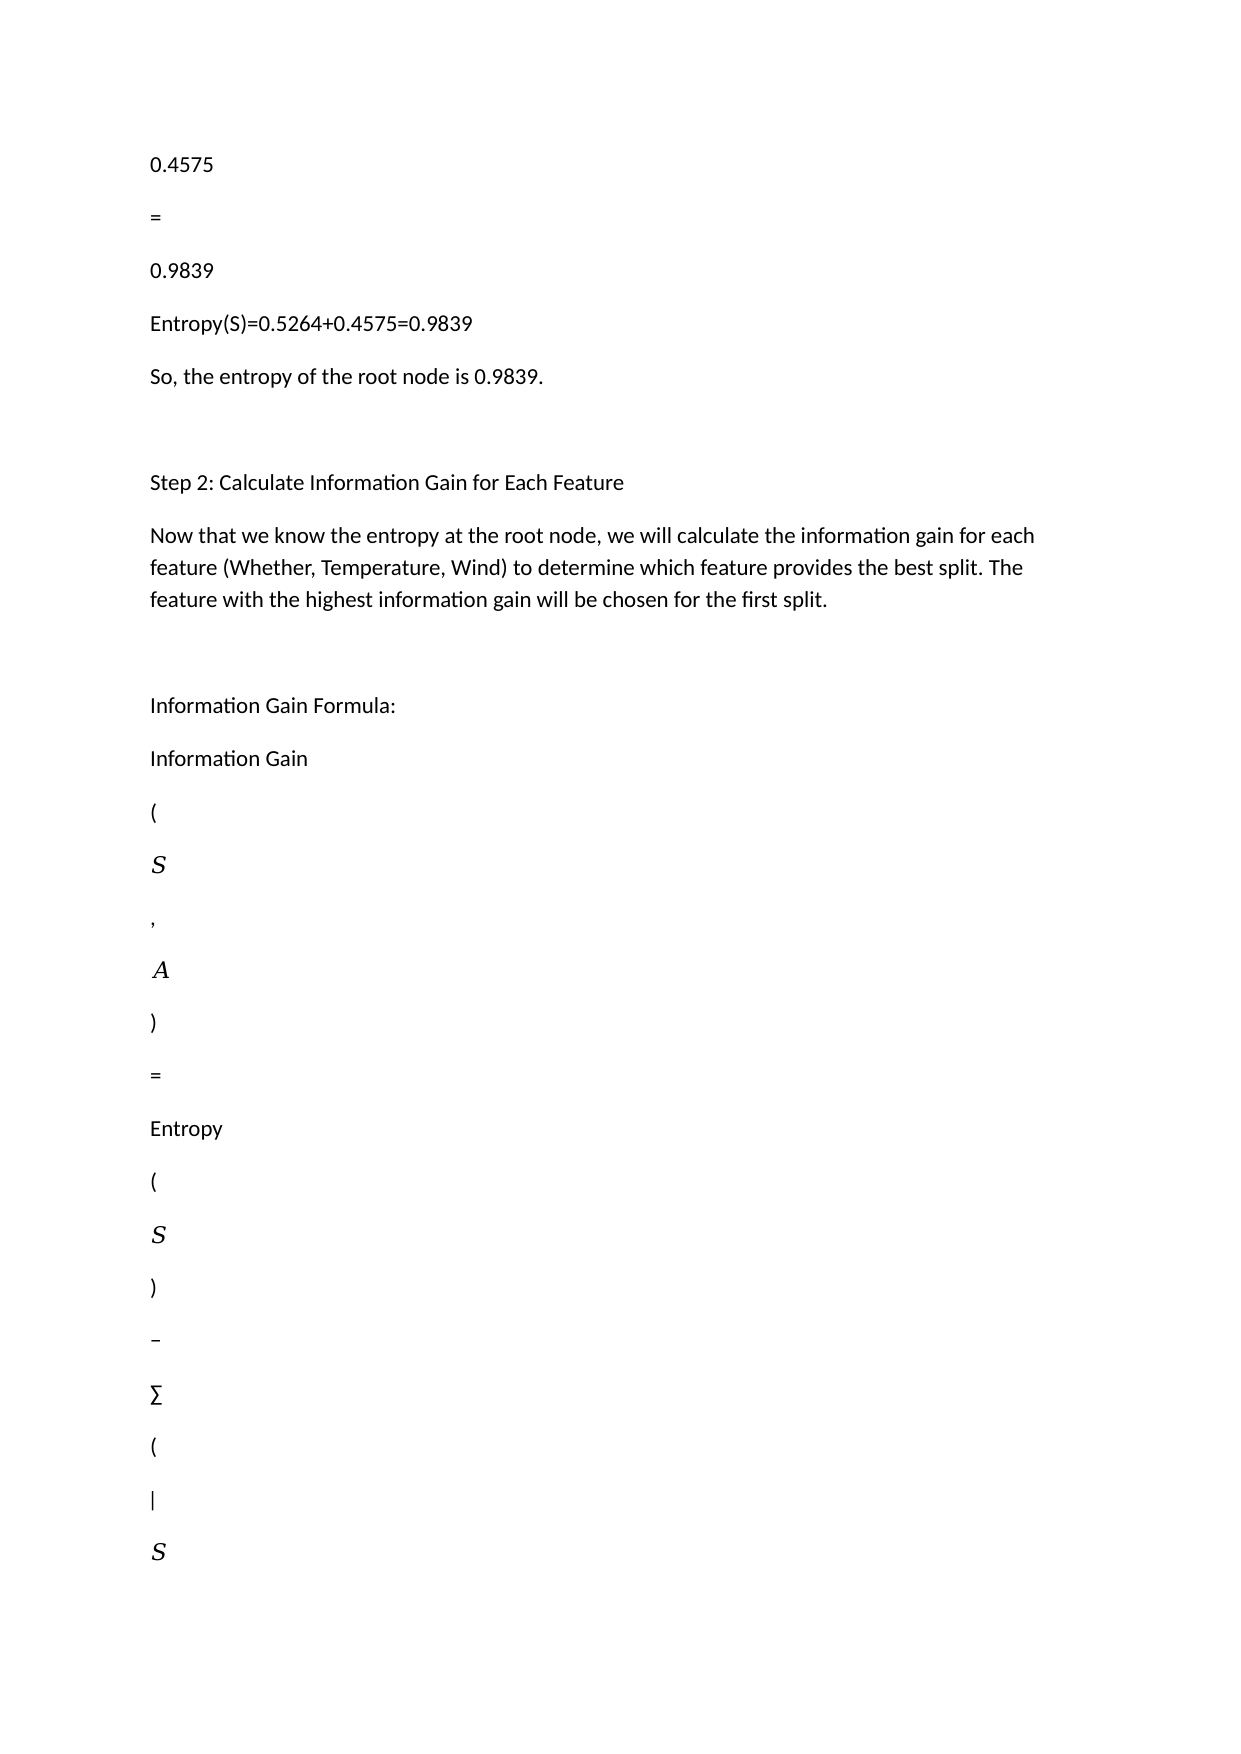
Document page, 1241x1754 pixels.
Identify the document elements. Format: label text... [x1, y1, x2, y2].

text ( [150, 1432, 1090, 1460]
text 0.4575 [150, 150, 1090, 178]
text ) [150, 1273, 1090, 1301]
text = [150, 1061, 1090, 1089]
text = [150, 203, 1090, 231]
text Information Gain [150, 744, 1090, 773]
text ( [150, 798, 1090, 826]
text Entropy(S)=0.5264+0.4575=0.9839 [150, 309, 1090, 337]
text So, the entropy of the root node is 0.9839. [150, 362, 1090, 390]
text Entropy [150, 1114, 1090, 1142]
text 𝑆 [150, 1537, 1090, 1565]
text Now that we know the entropy at the root node, we will calculate the information gain for each feature (Whether, Temperature, Wind) to determine which feature provides the best split. The feature with the highest information gain will be chosen for the first split. [150, 521, 1090, 613]
text 𝑆 [150, 851, 1090, 878]
text 𝐴 [150, 956, 1090, 983]
text 0.9839 [150, 256, 1090, 284]
text Step 2: Calculate Information Gain for Each Feature [150, 468, 1090, 496]
text ∣ [150, 1485, 1090, 1512]
text − [150, 1326, 1090, 1354]
text , [150, 903, 1090, 931]
text ) [150, 1008, 1090, 1036]
text Information Gain Formula: [150, 692, 1090, 719]
text 𝑆 [150, 1221, 1090, 1248]
text ∑ [150, 1379, 1090, 1407]
text ( [150, 1167, 1090, 1196]
